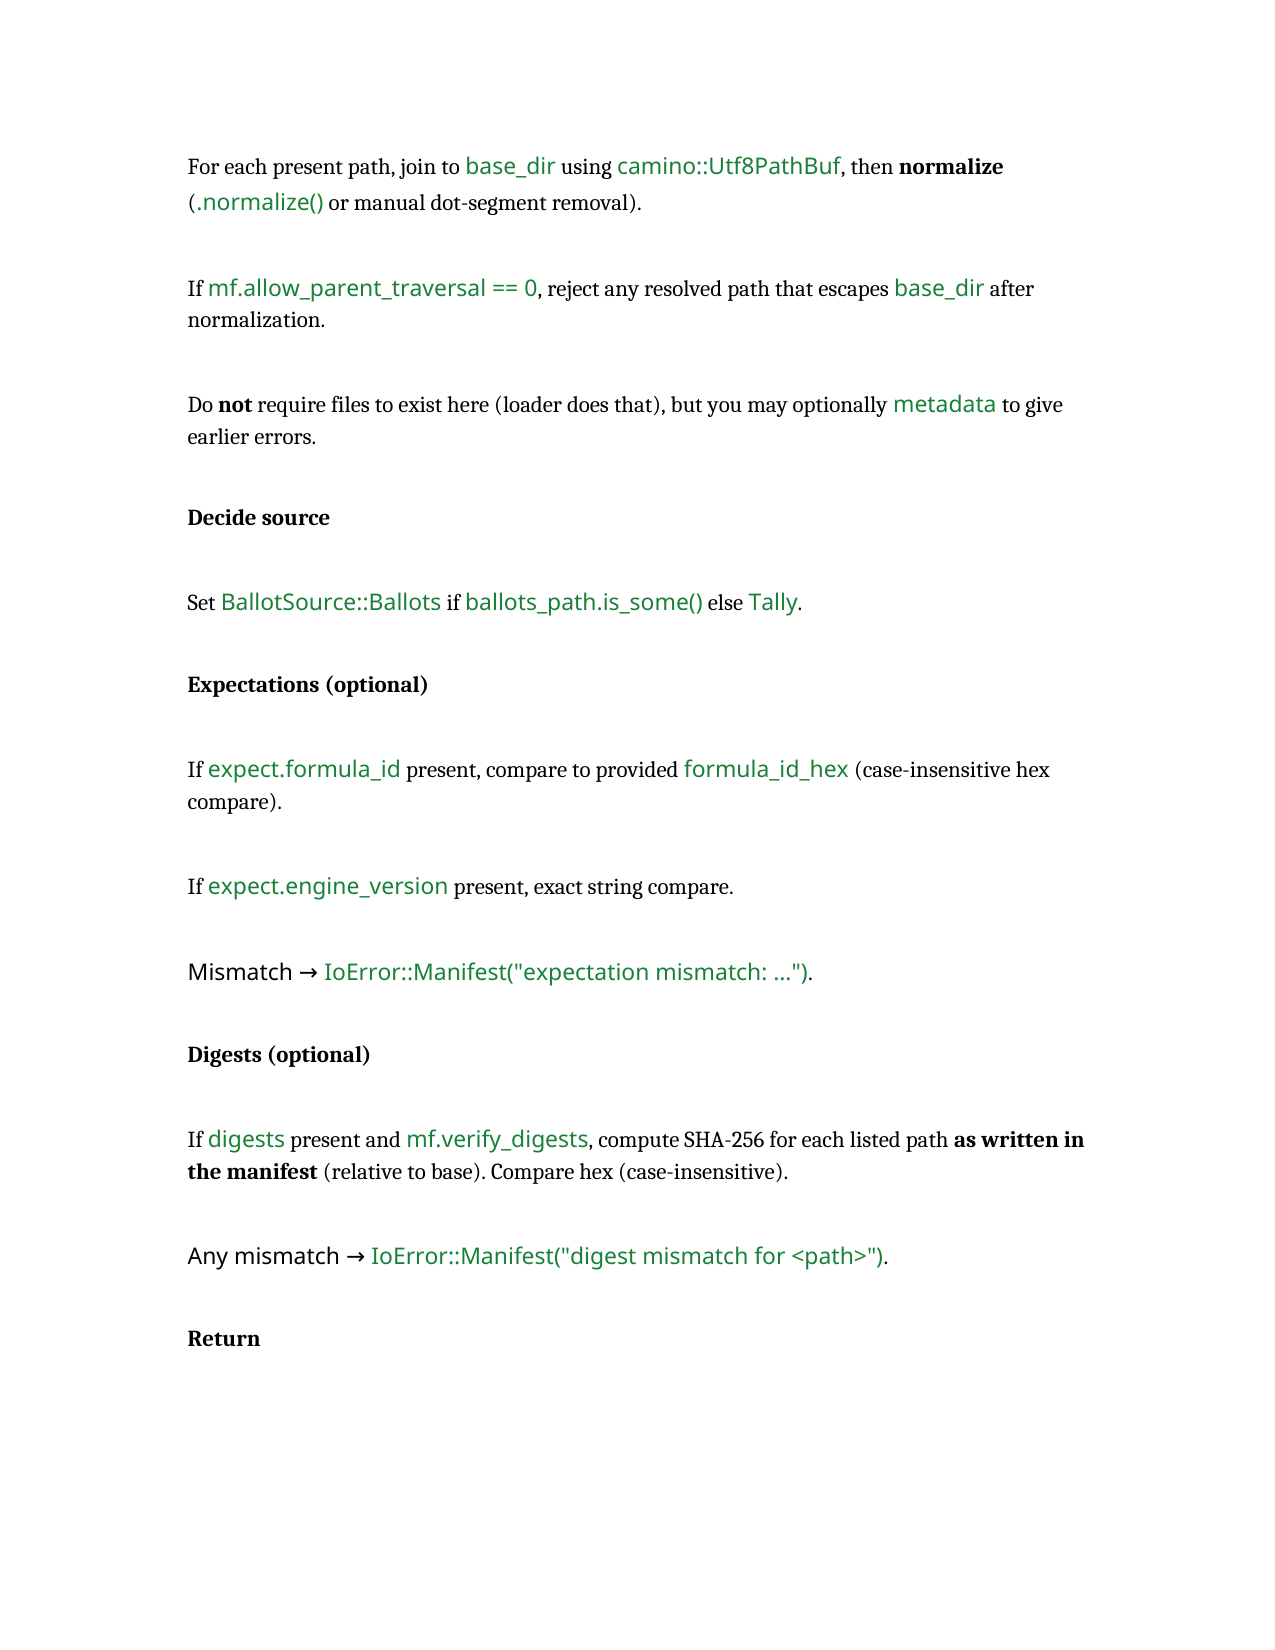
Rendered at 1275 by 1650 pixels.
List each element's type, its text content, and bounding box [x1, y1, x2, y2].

text Mismatch → IoError::Manifest("expectation mismatch: …"). [187, 956, 1087, 1017]
text Digests (optional) [187, 1042, 1087, 1099]
text If mf.allow_parent_traversal == 0, reject any resolved path that escapes base_dir after normalization. [187, 272, 1087, 364]
text Return [187, 1326, 1087, 1382]
text If expect.formula_id present, compare to provided formula_id_hex (case-insensitive hex compare). [187, 753, 1087, 845]
text Any mismatch → IoError::Manifest("digest mismatch for <path>"). [187, 1240, 1087, 1301]
text Expectations (optional) [187, 672, 1087, 729]
text Do not require files to exist here (loader does that), but you may optionally metadata to give earlier errors. [187, 388, 1087, 480]
text If expect.engine_version present, exact string compare. [187, 870, 1087, 931]
text For each present path, join to base_dir using camino::Utf8PathBuf, then normalize (.normalize() or manual dot-segment removal). [187, 150, 1087, 247]
text If digests present and mf.verify_digests, compute SHA-256 for each listed path as written in the manifest (relative to base). Compare hex (case-insensitive). [187, 1123, 1087, 1215]
text Decide source [187, 505, 1087, 561]
text Set BallotSource::Ballots if ballots_path.is_some() else Tally. [187, 586, 1087, 647]
